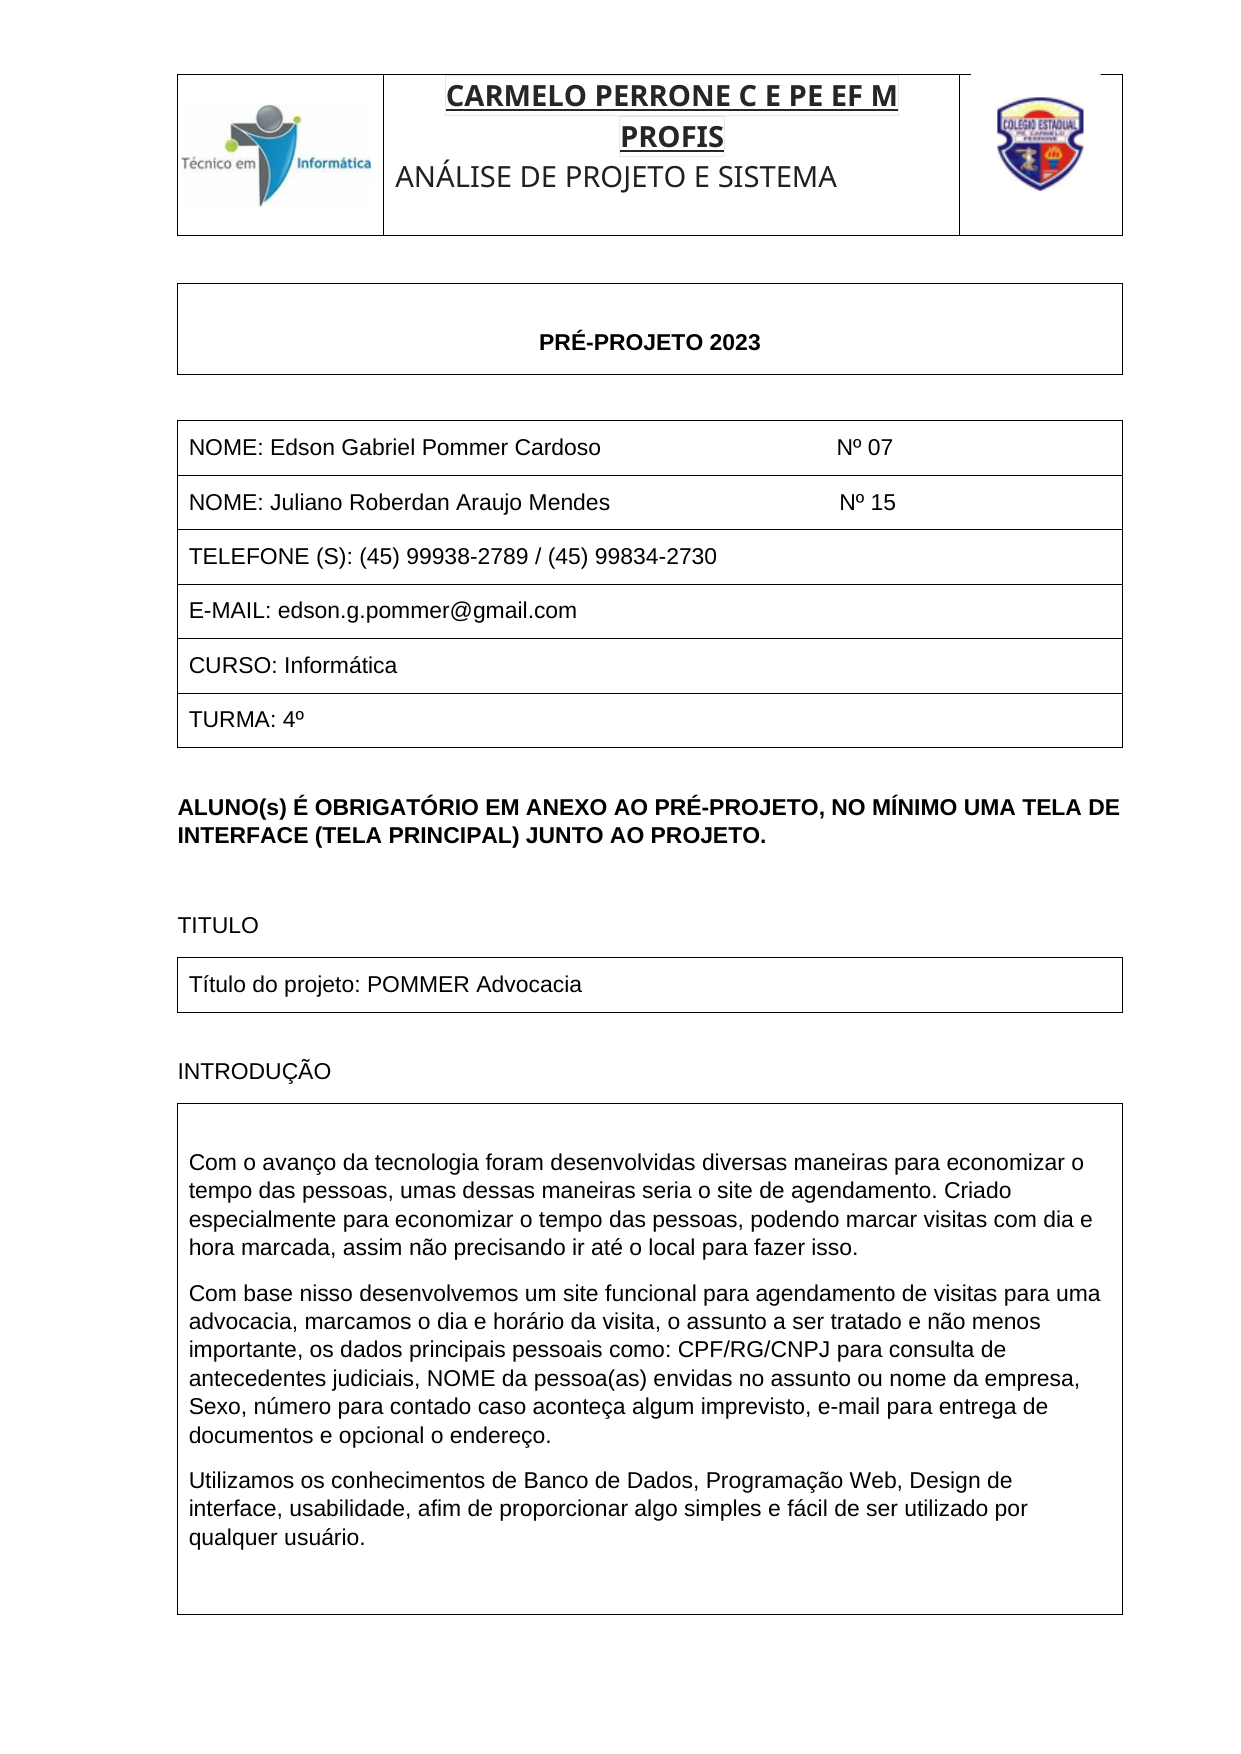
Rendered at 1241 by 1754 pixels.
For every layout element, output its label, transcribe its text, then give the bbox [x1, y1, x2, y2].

table_cell CURSO: Informática [178, 639, 1122, 693]
table_header Com o avanço da tecnologia foram desenvolvidas diversas maneiras para economizar o tempo das pessoas, umas dessas maneiras seria o site de agendamento. Criado especialmente para economizar o tempo das pessoas, podendo marcar visitas com dia e hora marcada, assim não precisando ir até o local para fazer isso. Com base nisso desenvolvemos um site funcional para agendamento de visitas para uma advocacia, marcamos o dia e horário da visita, o assunto a ser tratado e não menos importante, os dados principais pessoais como: CPF/RG/CNPJ para consulta de antecedentes judiciais, NOME da pessoa(as) envidas no assunto ou nome da empresa, Sexo, número para contado caso aconteça algum imprevisto, e-mail para entrega de documentos e opcional o endereço. Utilizamos os conhecimentos de Banco de Dados, Programação Web, Design de interface, usabilidade, afim de proporcionar algo simples e fácil de ser utilizado por qualquer usuário. [178, 1104, 1122, 1614]
table_header Título do projeto: POMMER Advocacia [178, 958, 1122, 1012]
picture [181, 104, 371, 207]
picture [971, 74, 1101, 199]
text TITULO [177, 912, 1122, 938]
text INTRODUÇÃO [177, 1058, 1122, 1084]
table_cell E-MAIL: edson.g.pommer@gmail.com [178, 585, 1122, 638]
table_cell NOME: Juliano Roberdan Araujo Mendes Nº 15 [178, 476, 1122, 529]
text ALUNO(s) É OBRIGATÓRIO EM ANEXO AO PRÉ-PROJETO, NO MÍNIMO UMA TELA DE INTERFACE (TELA PRINCIPAL) JUNTO AO PROJETO. [177, 793, 1122, 848]
table_cell TURMA: 4º [178, 694, 1122, 747]
table_cell TELEFONE (S): (45) 99938-2789 / (45) 99834-2730 [178, 530, 1122, 584]
table_header PRÉ-PROJETO 2023 [178, 284, 1122, 374]
table_header NOME: Edson Gabriel Pommer Cardoso Nº 07 [178, 421, 1122, 475]
